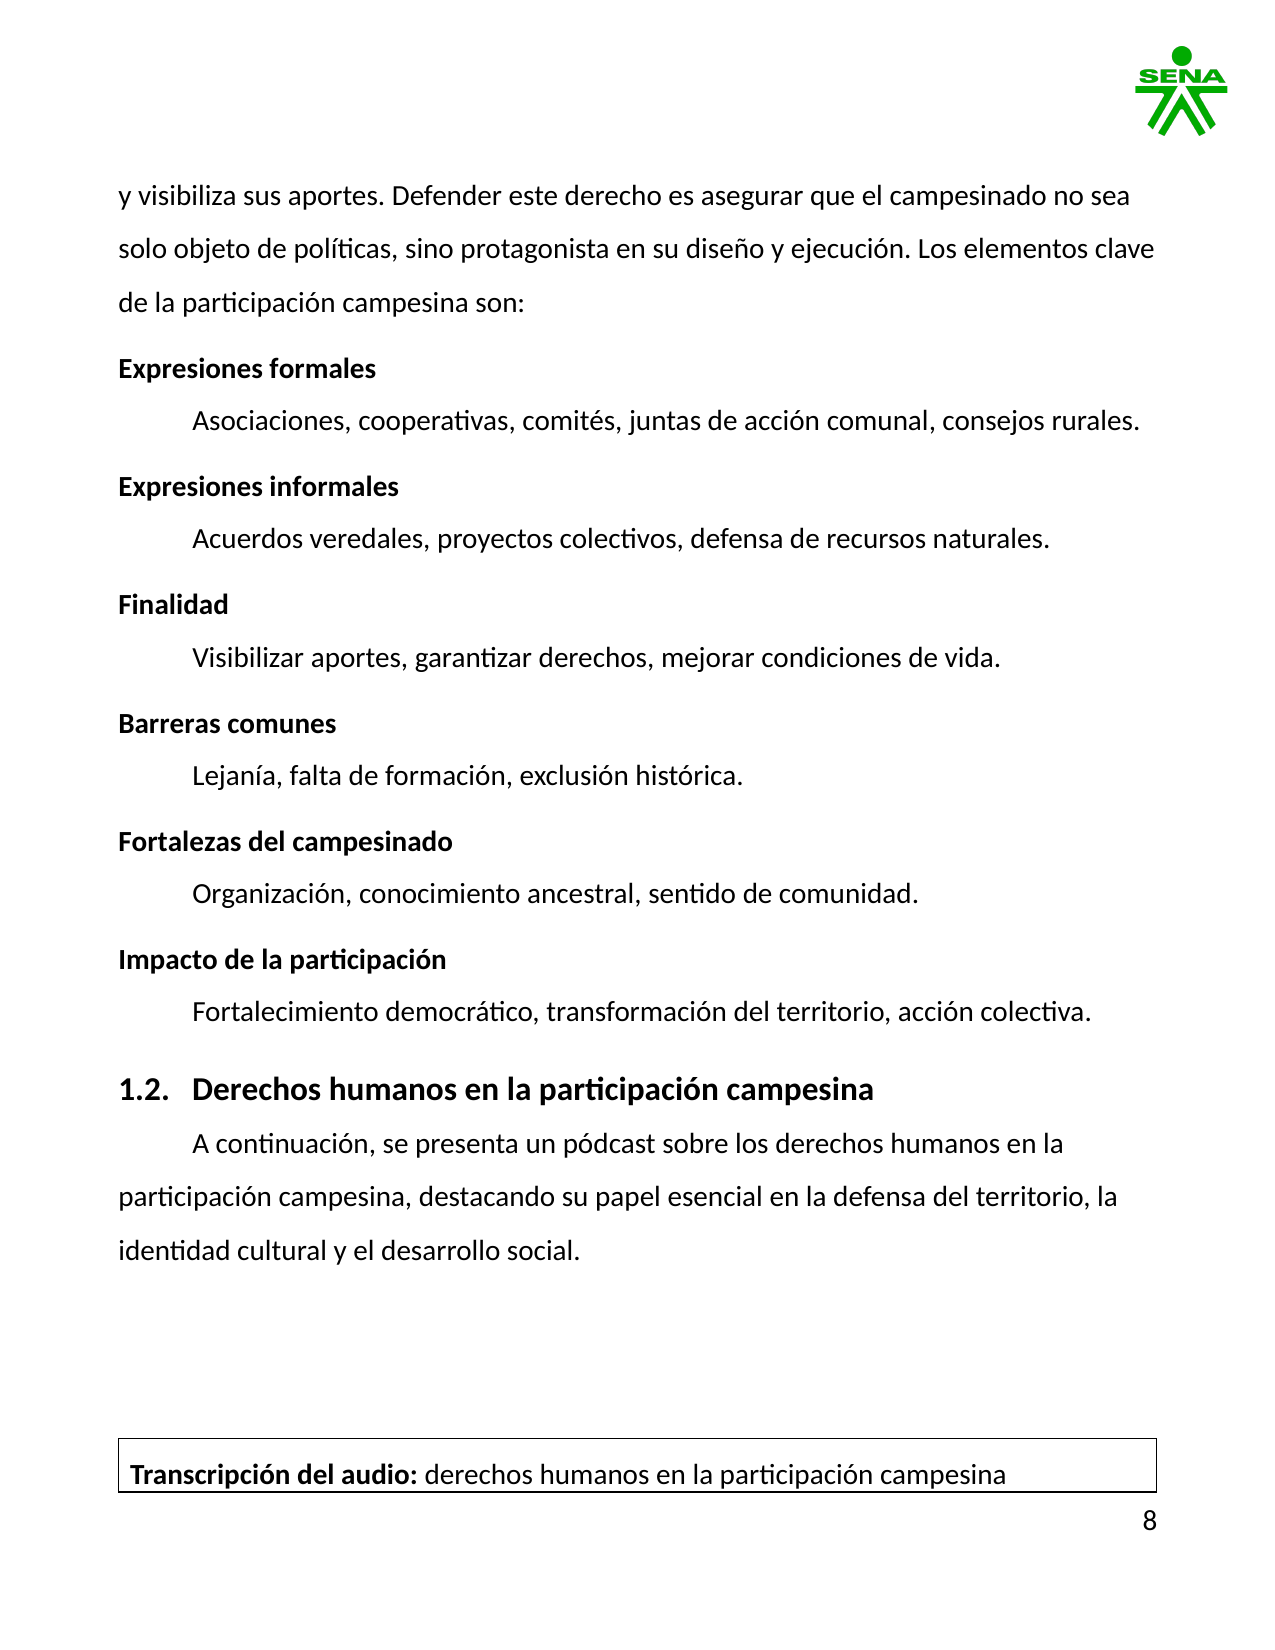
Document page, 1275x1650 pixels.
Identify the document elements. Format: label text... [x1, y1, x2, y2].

text Lejanía, falta de formación, exclusión histórica. [118, 757, 1157, 793]
subtitle Finalidad [118, 586, 1157, 622]
text Fortalecimiento democrático, transformación del territorio, acción colectiva. [118, 993, 1157, 1029]
subtitle Derechos humanos en la participación campesina [118, 1068, 1157, 1108]
text Visibilizar aportes, garantizar derechos, mejorar condiciones de vida. [118, 639, 1157, 674]
text Organización, conocimiento ancestral, sentido de comunidad. [118, 875, 1157, 911]
text A continuación, se presenta un pódcast sobre los derechos humanos en la participación campesina, destacando su papel esencial en la defensa del territorio, la identidad cultural y el desarrollo social. [118, 1125, 1157, 1268]
text Acuerdos veredales, proyectos colectivos, defensa de recursos naturales. [118, 521, 1157, 556]
text Asociaciones, cooperativas, comités, juntas de acción comunal, consejos rurales. [118, 402, 1157, 438]
subtitle Expresiones formales [118, 350, 1157, 386]
subtitle Expresiones informales [118, 468, 1157, 504]
table_header Transcripción del audio: derechos humanos en la participación campesina [119, 1439, 1156, 1491]
picture [1135, 46, 1228, 136]
subtitle Barreras comunes [118, 705, 1157, 740]
subtitle Impacto de la participación [118, 941, 1157, 977]
subtitle Fortalezas del campesinado [118, 823, 1157, 858]
